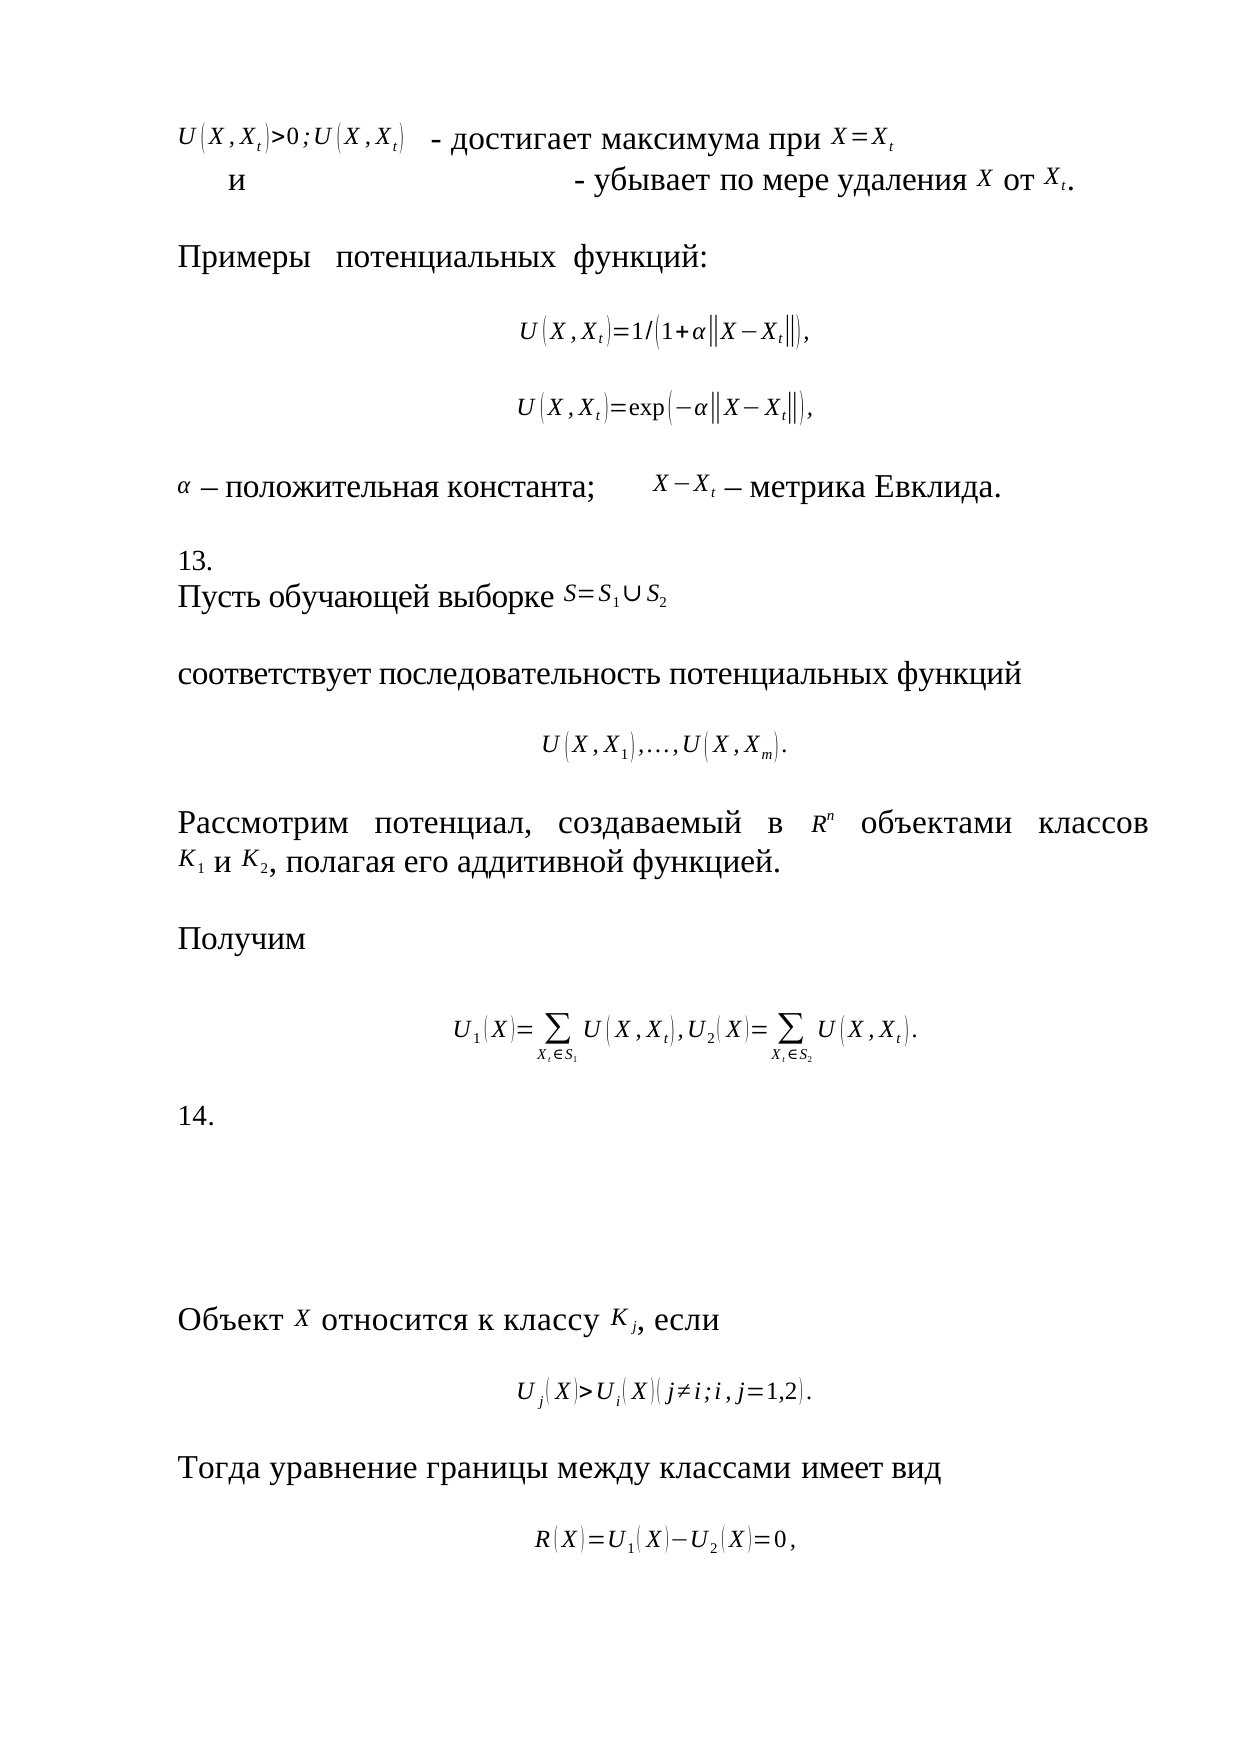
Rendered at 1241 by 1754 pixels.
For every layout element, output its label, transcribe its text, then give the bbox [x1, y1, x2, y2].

text 13. [177, 543, 1152, 576]
text Примеры потенциальных функций: [177, 236, 1152, 274]
text и - убывает по мере удаления от . [177, 159, 1152, 197]
text - достигает максимума при [177, 118, 1152, 159]
text Объект относится к классу , если [177, 1299, 1152, 1338]
text Рассмотрим потенциал, создаваемый в объектами классов и , полагая его аддитивной функцией. [177, 803, 1152, 880]
text ‒ положительная константа; ‒ метрика Евклида. [177, 466, 1152, 504]
text Пусть обучающей выборке [177, 576, 1152, 614]
text Получим [177, 919, 1152, 957]
text Тогда уравнение границы между классами имеет вид [177, 1447, 1152, 1486]
text 14. [177, 1098, 1152, 1132]
text соответствует последовательность потенциальных функций [177, 653, 1152, 691]
